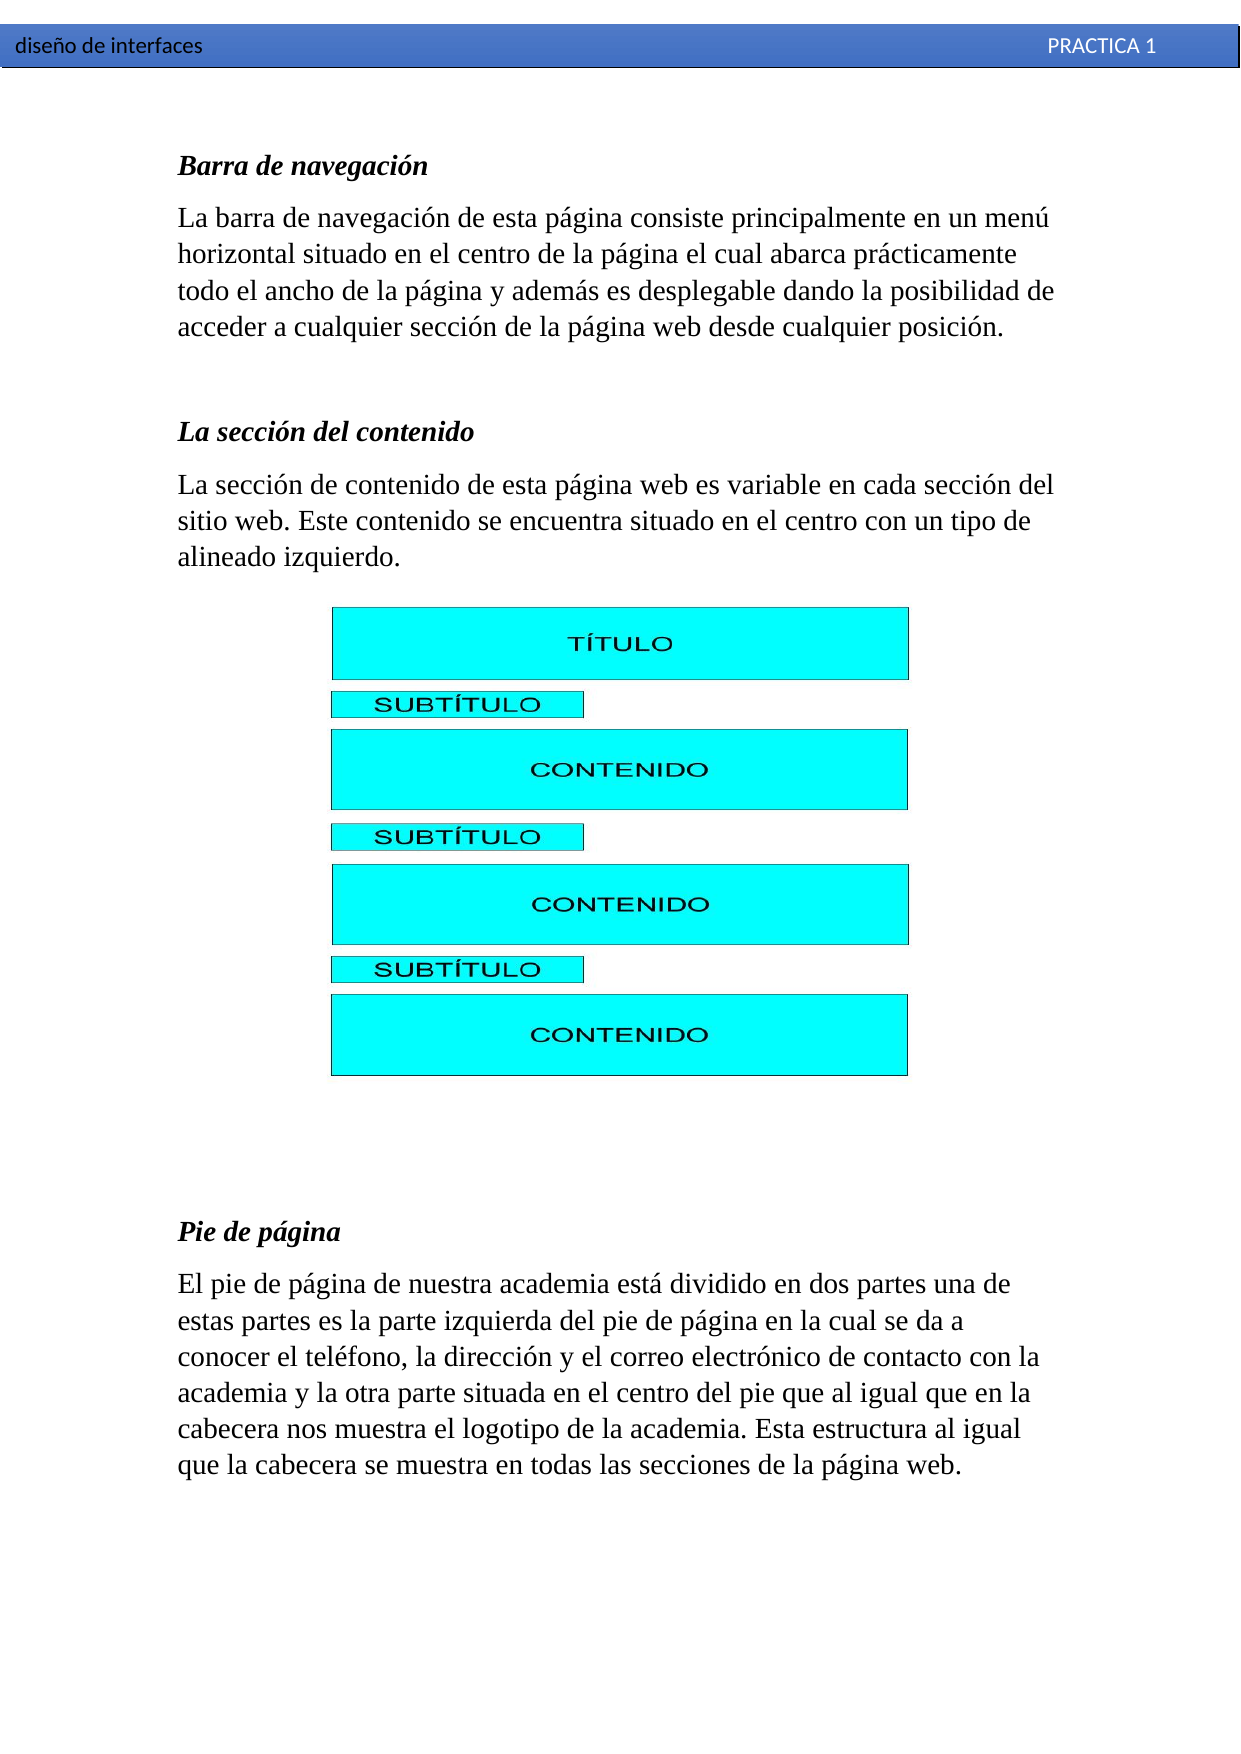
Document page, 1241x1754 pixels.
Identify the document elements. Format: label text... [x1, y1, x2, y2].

text Pie de página [177, 1214, 1063, 1247]
picture [177, 592, 1062, 1090]
text La sección del contenido [177, 414, 1063, 448]
text La sección de contenido de esta página web es variable en cada sección del sitio web. Este contenido se encuentra situado en el centro con un tipo de alineado izquierdo. [177, 467, 1063, 573]
text La barra de navegación de esta página consiste principalmente en un menú horizontal situado en el centro de la página el cual abarca prácticamente todo el ancho de la página y además es desplegable dando la posibilidad de acceder a cualquier sección de la página web desde cualquier posición. [177, 200, 1063, 342]
text Barra de navegación [177, 148, 1063, 181]
